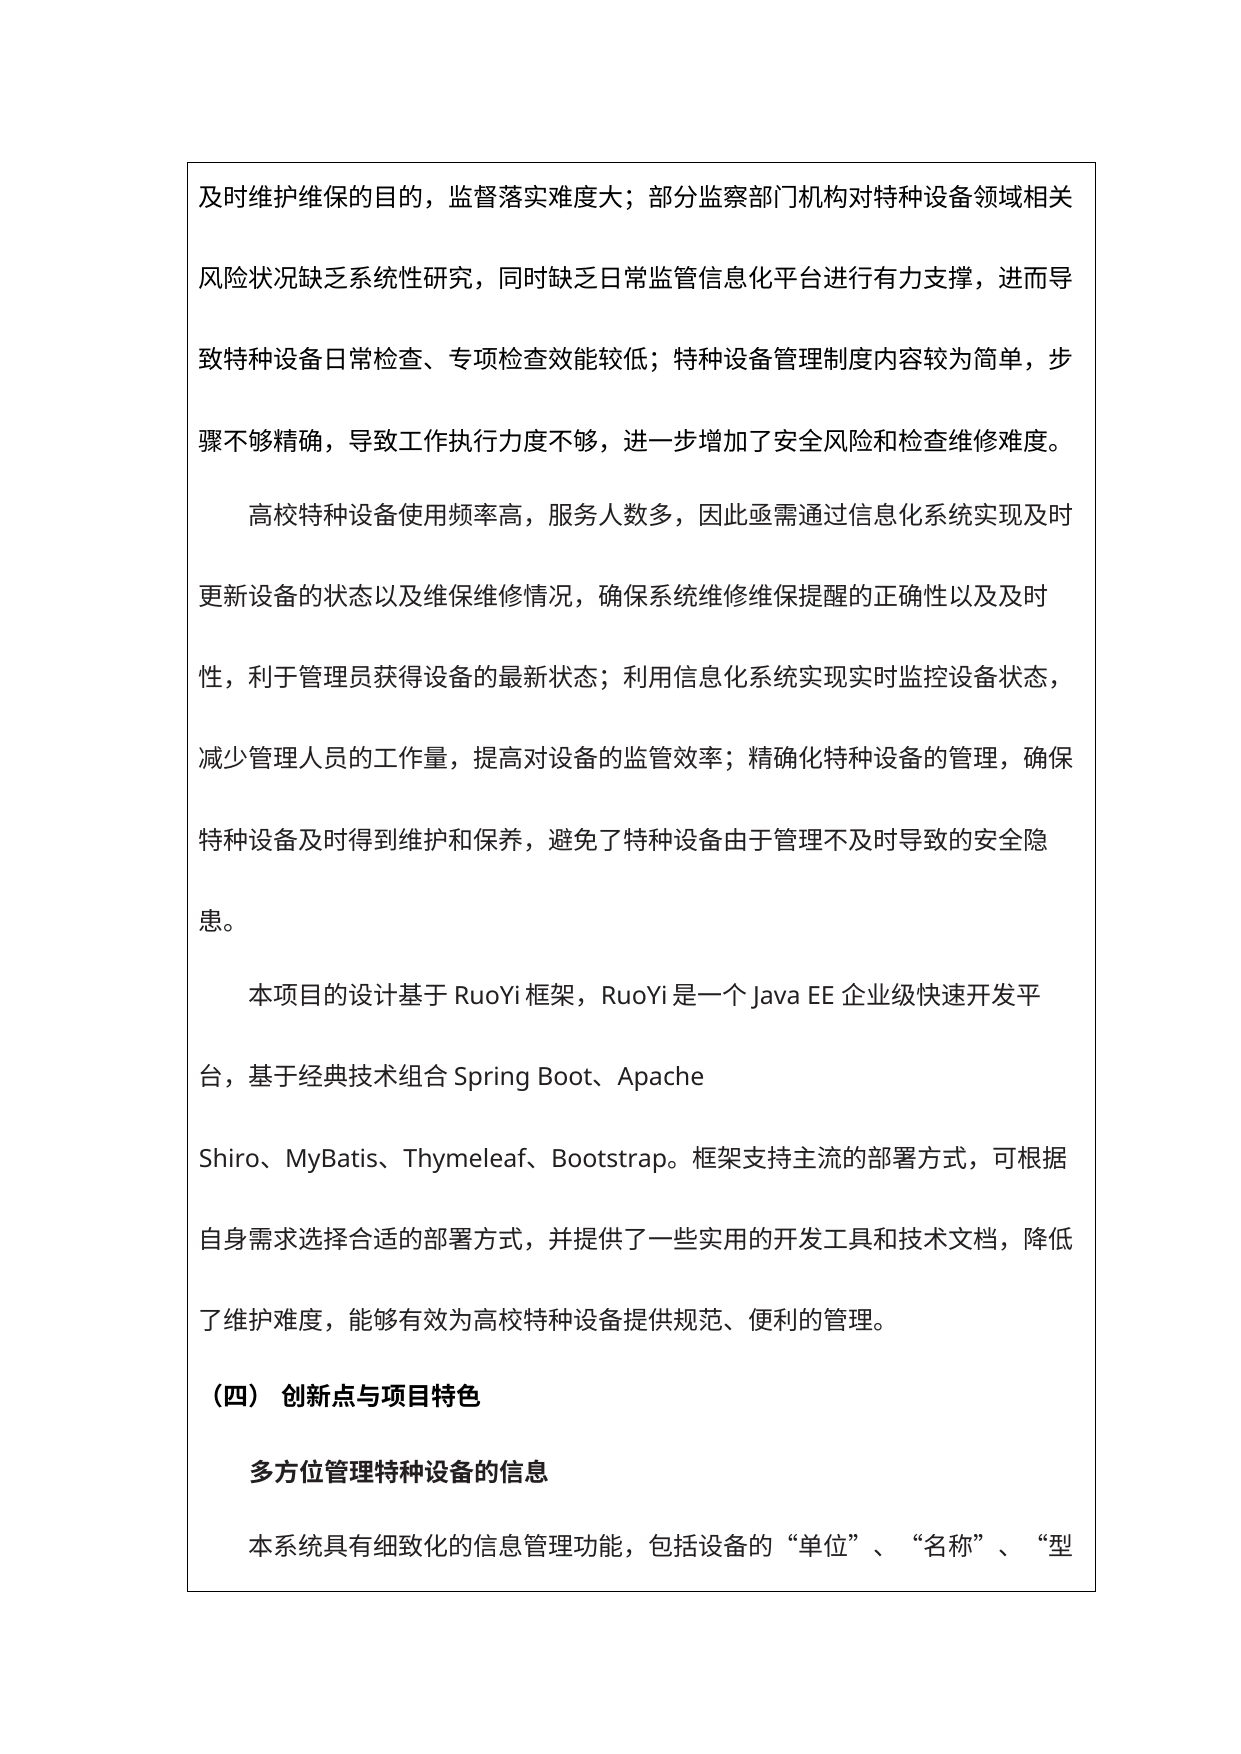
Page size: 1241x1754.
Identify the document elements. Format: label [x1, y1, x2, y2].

table_header [188, 163, 1095, 1591]
